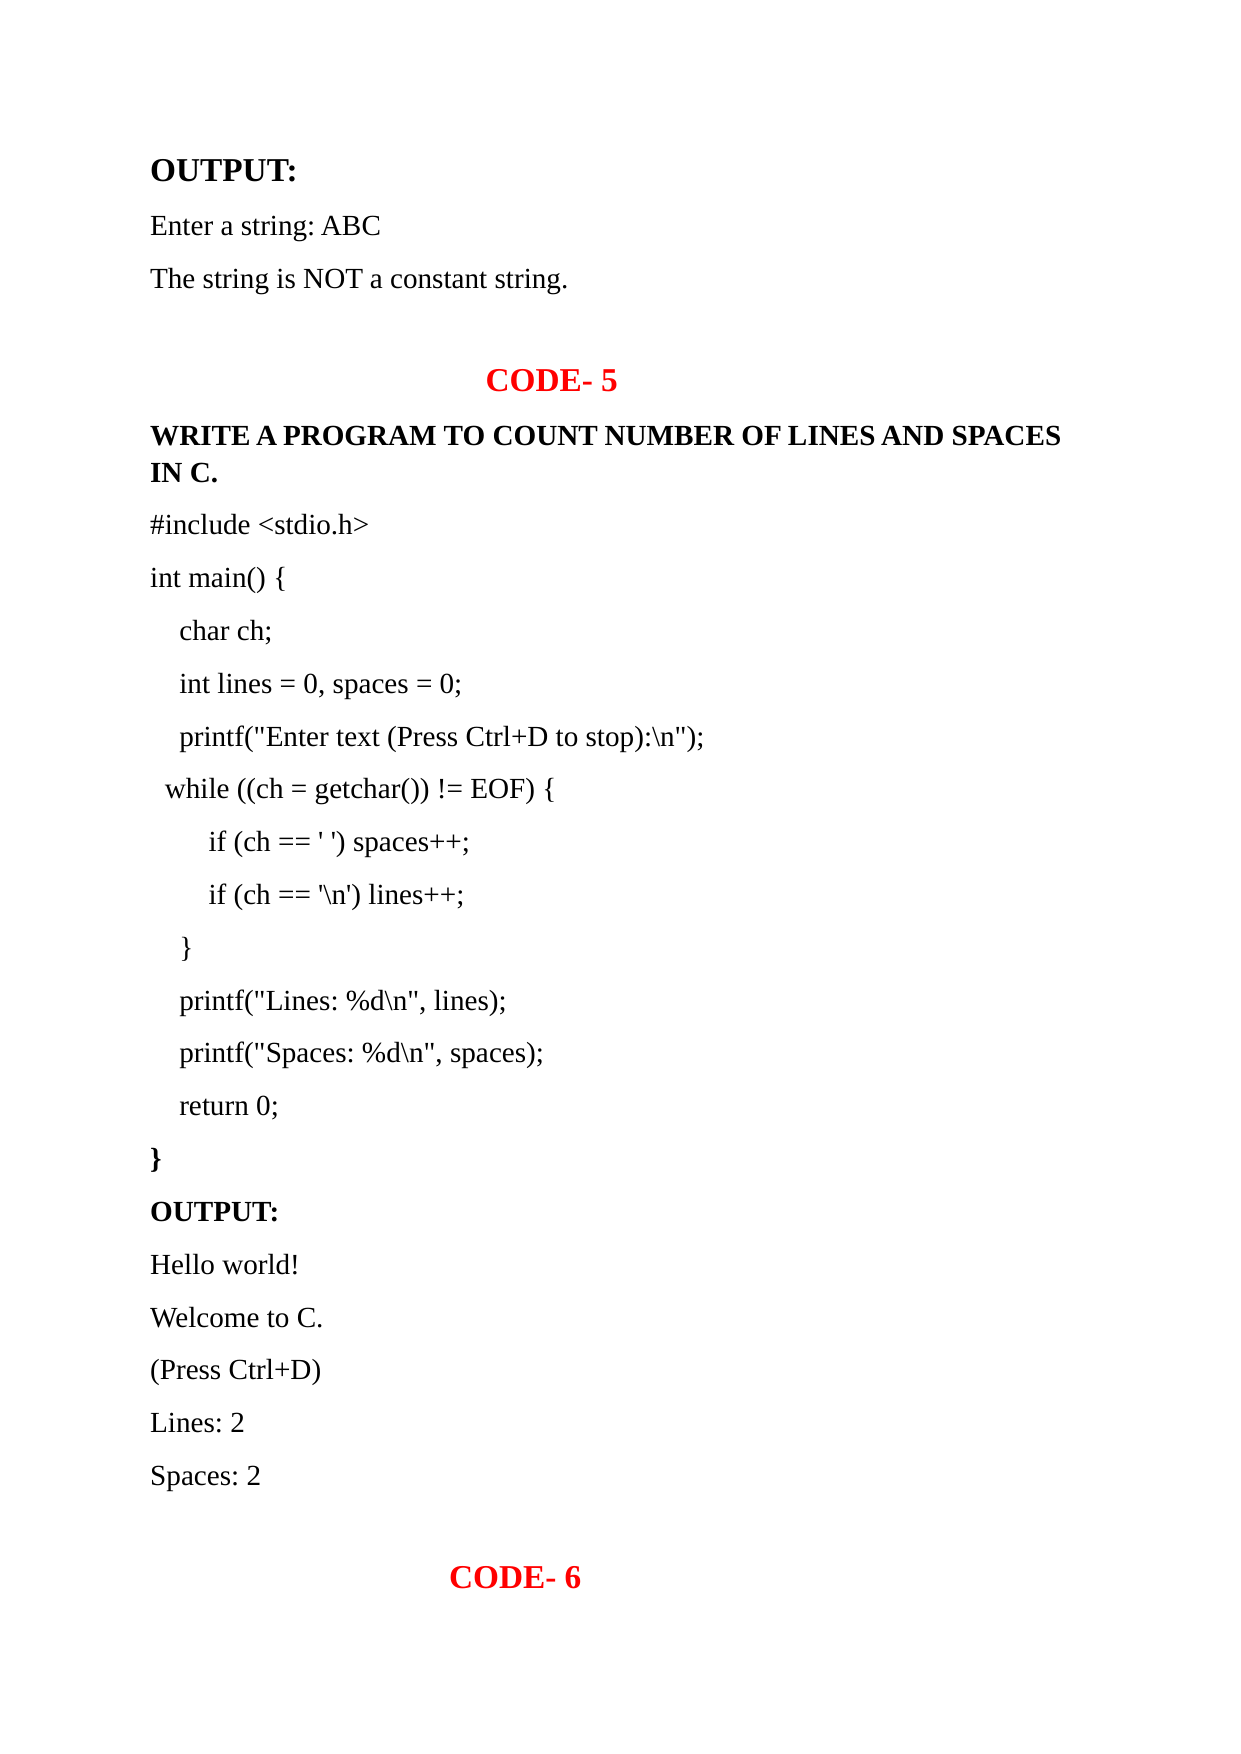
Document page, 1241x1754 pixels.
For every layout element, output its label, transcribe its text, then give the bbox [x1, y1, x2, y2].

text } [150, 930, 1090, 963]
text int main() { [150, 560, 1090, 594]
text printf("Lines: %d\n", lines); [150, 983, 1090, 1016]
text CODE- 6 [150, 1558, 1090, 1596]
text while ((ch = getchar()) != EOF) { [150, 772, 1090, 805]
text return 0; [150, 1088, 1090, 1122]
text OUTPUT: [150, 150, 1090, 188]
text int lines = 0, spaces = 0; [150, 666, 1090, 699]
text OUTPUT: [150, 1194, 1090, 1228]
text #include <stdio.h> [150, 507, 1090, 541]
text Enter a string: ABC [150, 208, 1090, 242]
text (Press Ctrl+D) [150, 1352, 1090, 1386]
text } [150, 1141, 1090, 1175]
text Hello world! [150, 1247, 1090, 1280]
text The string is NOT a constant string. [150, 261, 1090, 294]
text Spaces: 2 [150, 1458, 1090, 1492]
text if (ch == ' ') spaces++; [150, 824, 1090, 858]
text char ch; [150, 613, 1090, 647]
text CODE- 5 [150, 361, 1090, 399]
text Lines: 2 [150, 1405, 1090, 1439]
text if (ch == '\n') lines++; [150, 877, 1090, 911]
text printf("Spaces: %d\n", spaces); [150, 1036, 1090, 1069]
text printf("Enter text (Press Ctrl+D to stop):\n"); [150, 719, 1090, 752]
text WRITE A PROGRAM TO COUNT NUMBER OF LINES AND SPACES IN C. [150, 418, 1090, 488]
text Welcome to C. [150, 1300, 1090, 1333]
